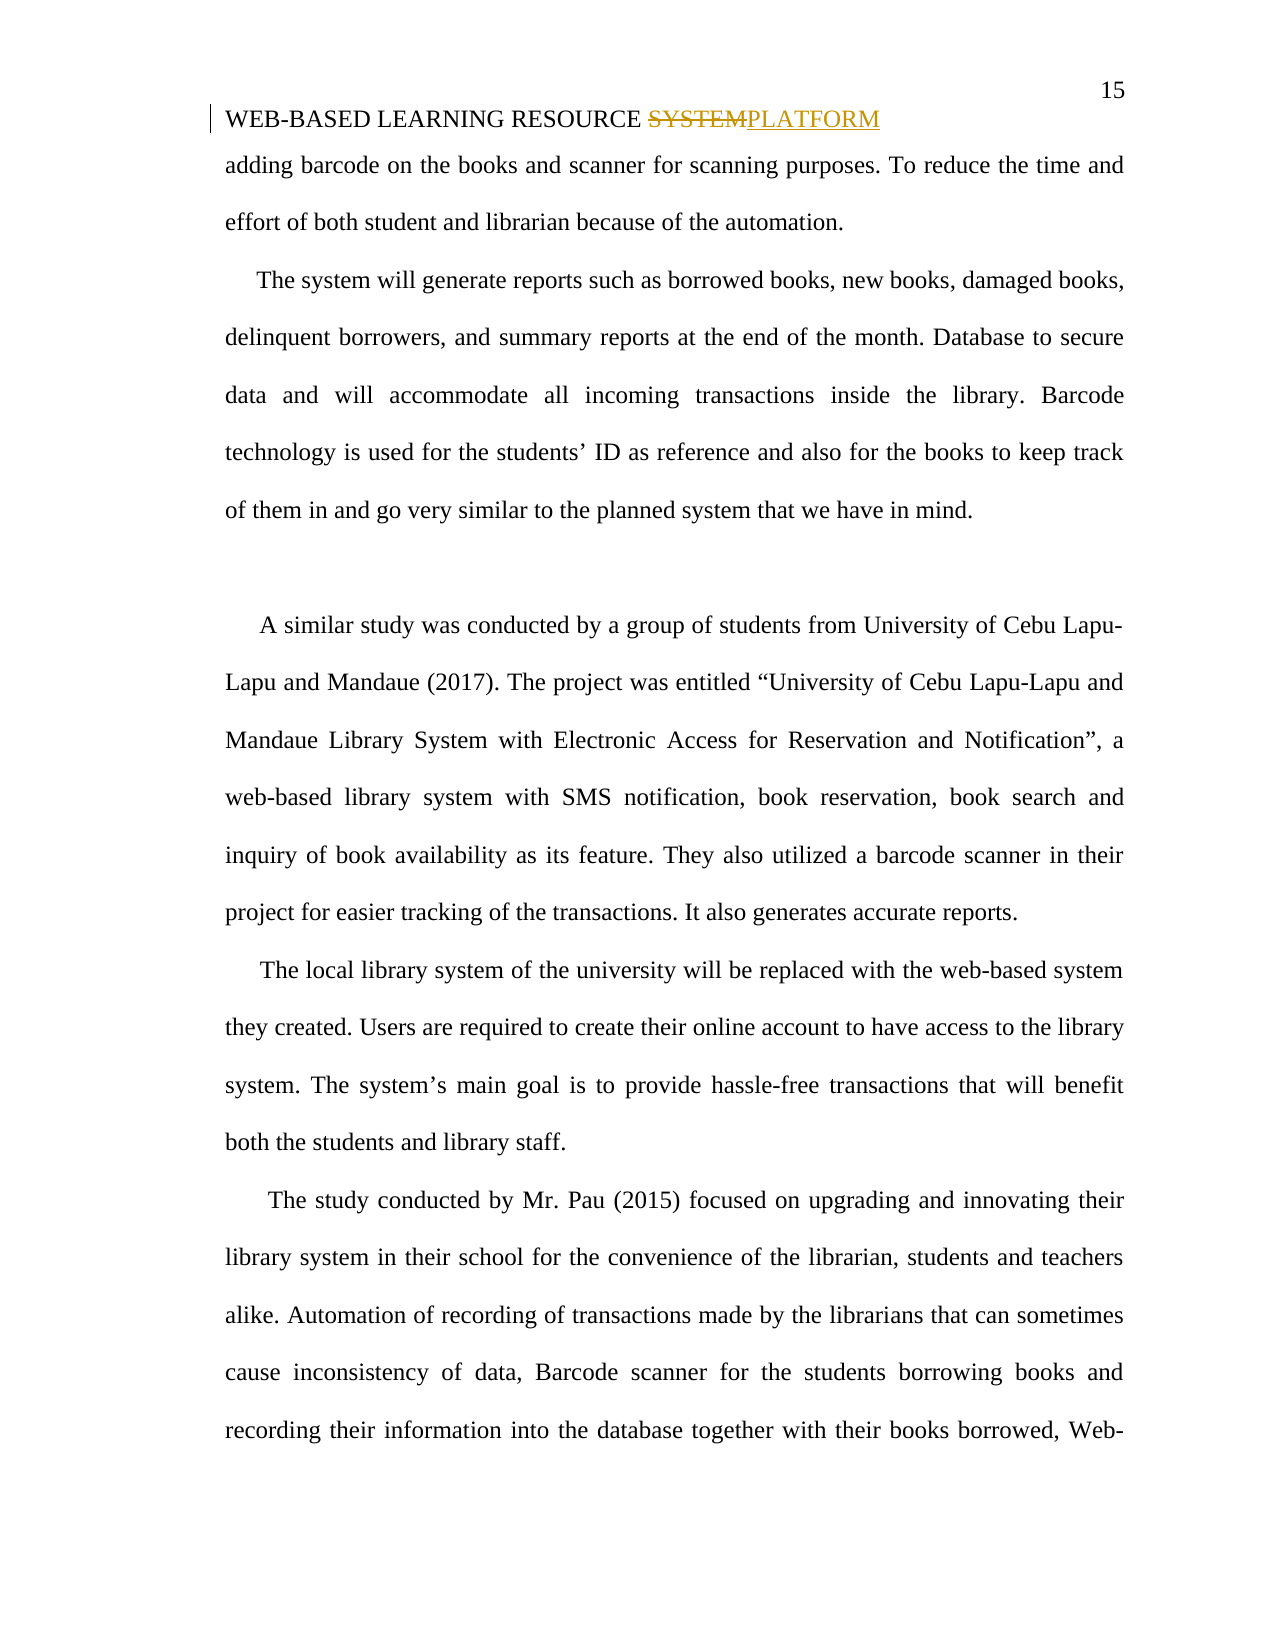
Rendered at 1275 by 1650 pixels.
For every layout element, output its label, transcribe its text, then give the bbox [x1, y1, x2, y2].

text The system will generate reports such as borrowed books, new books, damaged books, delinquent borrowers, and summary reports at the end of the month. Database to secure data and will accommodate all incoming transactions inside the library. Barcode technology is used for the students’ ID as reference and also for the books to keep track of them in and go very similar to the planned system that we have in mind. [225, 265, 1125, 524]
text A similar study was conducted by a group of students from University of Cebu Lapu-Lapu and Mandaue (2017). The project was entitled “University of Cebu Lapu-Lapu and Mandaue Library System with Electronic Access for Reservation and Notification”, a web-based library system with SMS notification, book reservation, book search and inquiry of book availability as its feature. They also utilized a barcode scanner in their project for easier tracking of the transactions. It also generates accurate reports. [225, 610, 1125, 926]
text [225, 150, 1125, 236]
text The local library system of the university will be replaced with the web-based system they created. Users are required to create their online account to have access to the library system. The system’s main goal is to provide hassle-free transactions that will benefit both the students and library staff. [225, 955, 1125, 1156]
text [225, 1185, 1125, 1444]
